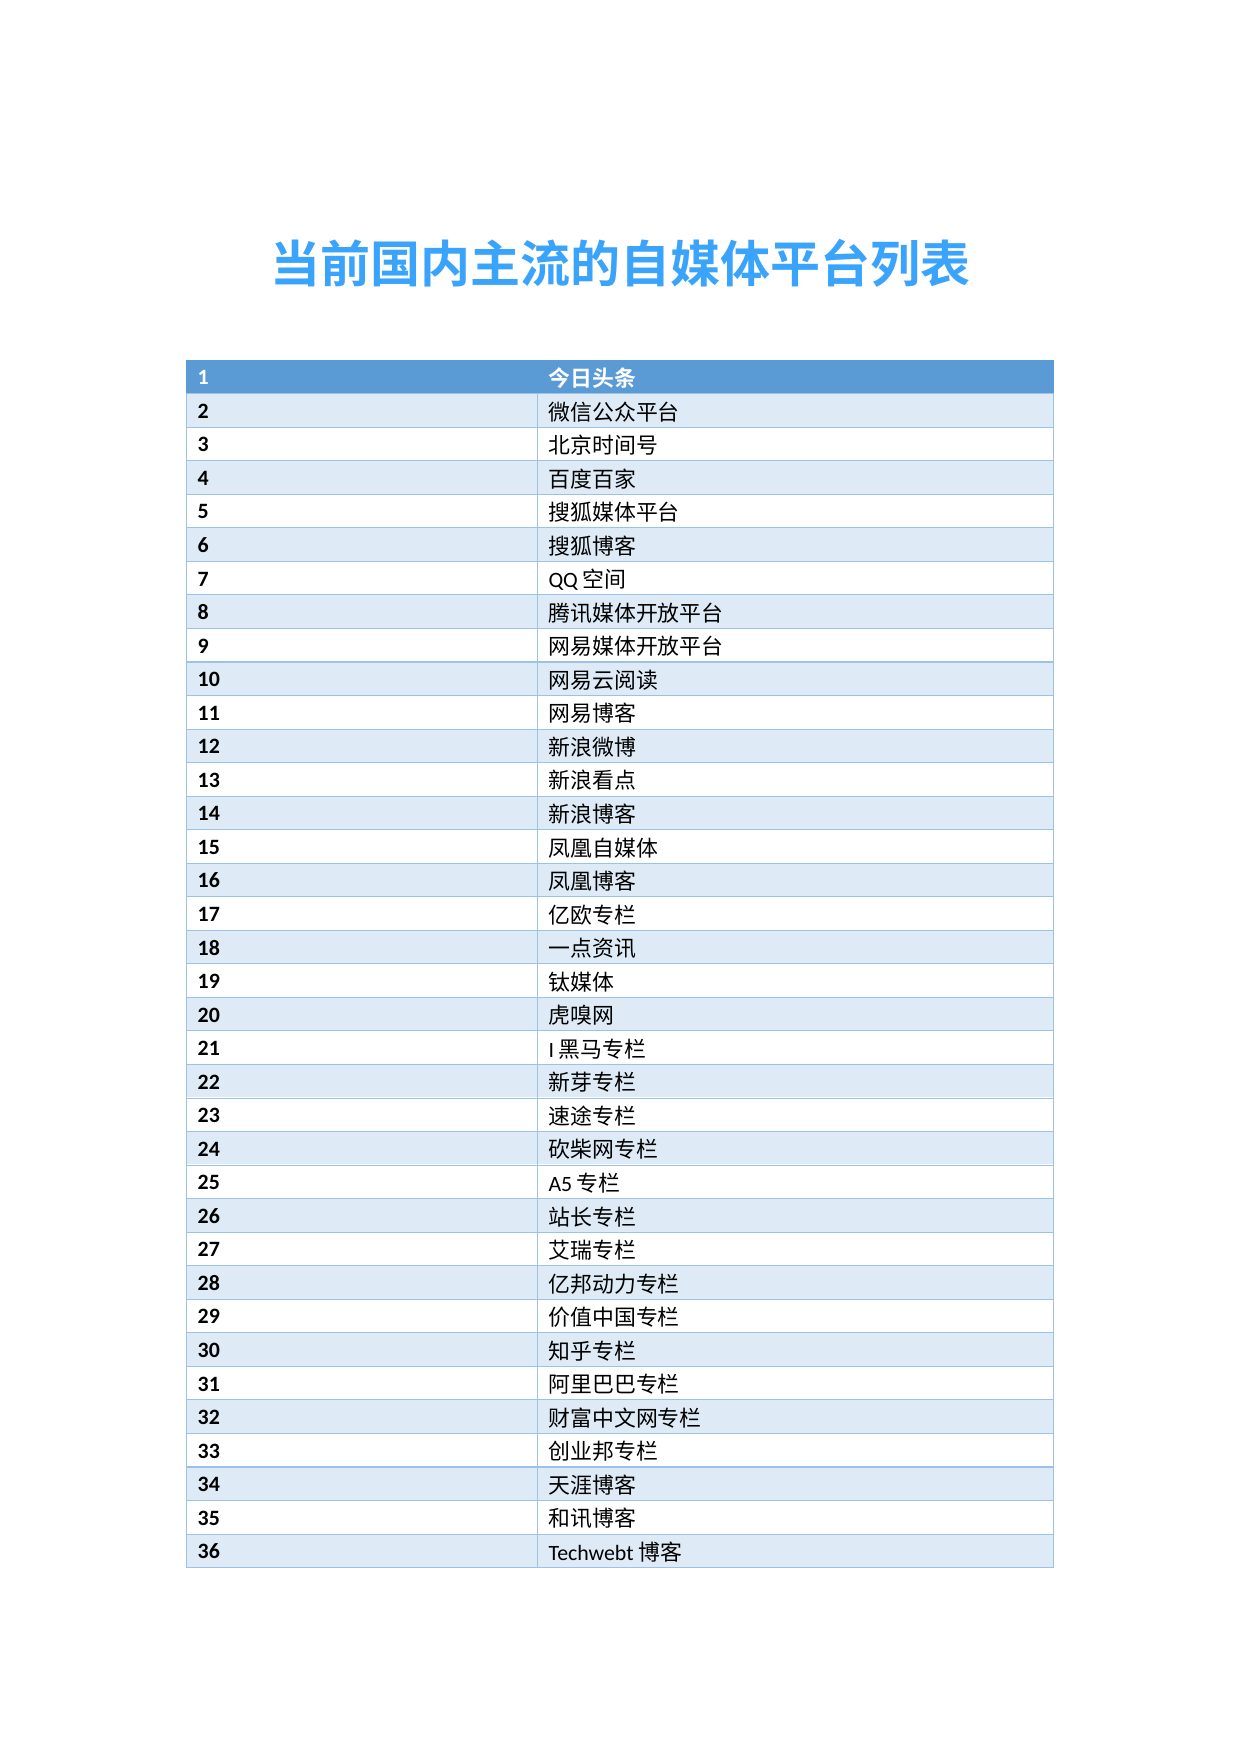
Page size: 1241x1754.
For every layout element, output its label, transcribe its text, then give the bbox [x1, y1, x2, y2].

table_header 今日头条 [538, 361, 1053, 393]
table_cell 21 [187, 1031, 537, 1064]
table_cell 8 [187, 595, 537, 628]
table_header 1 [187, 361, 537, 393]
table_cell 16 [187, 864, 537, 896]
table_cell 33 [187, 1434, 537, 1466]
table_cell 速途专栏 [538, 1099, 1053, 1131]
table_cell 搜狐媒体平台 [538, 495, 1053, 527]
table_cell 14 [187, 797, 537, 829]
table_cell 24 [187, 1132, 537, 1164]
table_cell 13 [187, 763, 537, 796]
subtitle 当前国内主流的自媒体平台列表 [187, 212, 1053, 309]
table_cell 砍柴网专栏 [538, 1132, 1053, 1164]
table_cell 网易媒体开放平台 [538, 629, 1053, 661]
table_cell 网易云阅读 [538, 663, 1053, 695]
table_cell Techwebt博客 [538, 1535, 1053, 1567]
table_cell 30 [187, 1333, 537, 1366]
table_cell 15 [187, 830, 537, 863]
table_cell 知乎专栏 [538, 1333, 1053, 1366]
table_cell 2 [187, 394, 537, 427]
table_cell 阿里巴巴专栏 [538, 1367, 1053, 1399]
table_cell 25 [187, 1166, 537, 1198]
table_cell I黑马专栏 [538, 1031, 1053, 1064]
table_cell 9 [187, 629, 537, 661]
table_cell 搜狐博客 [538, 528, 1053, 561]
table_cell 28 [187, 1266, 537, 1299]
table_cell 35 [187, 1501, 537, 1533]
table_cell 亿欧专栏 [538, 897, 1053, 930]
table_cell 微信公众平台 [538, 394, 1053, 427]
table_cell QQ空间 [538, 562, 1053, 594]
table_cell 10 [187, 663, 537, 695]
table_cell 18 [187, 931, 537, 963]
table_cell 财富中文网专栏 [538, 1400, 1053, 1433]
table_cell 17 [187, 897, 537, 930]
table_cell 站长专栏 [538, 1199, 1053, 1232]
table_cell 新浪微博 [538, 730, 1053, 762]
table_cell 20 [187, 998, 537, 1030]
table_cell 7 [187, 562, 537, 594]
table_cell 北京时间号 [538, 428, 1053, 460]
table_cell 29 [187, 1300, 537, 1332]
table_cell 6 [187, 528, 537, 561]
table_cell 凤凰博客 [538, 864, 1053, 896]
table_cell 和讯博客 [538, 1501, 1053, 1533]
table_cell 34 [187, 1468, 537, 1500]
table_cell 价值中国专栏 [538, 1300, 1053, 1332]
table_cell 4 [187, 461, 537, 494]
table_cell 23 [187, 1099, 537, 1131]
table_cell 虎嗅网 [538, 998, 1053, 1030]
table_cell 5 [187, 495, 537, 527]
table_cell 钛媒体 [538, 964, 1053, 997]
table_cell 3 [187, 428, 537, 460]
table_cell 32 [187, 1400, 537, 1433]
table_cell 新浪博客 [538, 797, 1053, 829]
table_cell 亿邦动力专栏 [538, 1266, 1053, 1299]
table_cell 百度百家 [538, 461, 1053, 494]
table_cell 31 [187, 1367, 537, 1399]
table_cell 腾讯媒体开放平台 [538, 595, 1053, 628]
table_cell 22 [187, 1065, 537, 1097]
table_cell 新浪看点 [538, 763, 1053, 796]
table_cell 27 [187, 1233, 537, 1265]
table_cell 12 [187, 730, 537, 762]
table_cell 一点资讯 [538, 931, 1053, 963]
table_cell 凤凰自媒体 [538, 830, 1053, 863]
table_cell 36 [187, 1535, 537, 1567]
table_cell 新芽专栏 [538, 1065, 1053, 1097]
table_cell 11 [187, 696, 537, 728]
table_cell 26 [187, 1199, 537, 1232]
table_cell 网易博客 [538, 696, 1053, 728]
table_cell 艾瑞专栏 [538, 1233, 1053, 1265]
table_cell A5专栏 [538, 1166, 1053, 1198]
table_cell 创业邦专栏 [538, 1434, 1053, 1466]
table_cell 19 [187, 964, 537, 997]
table_cell 天涯博客 [538, 1468, 1053, 1500]
